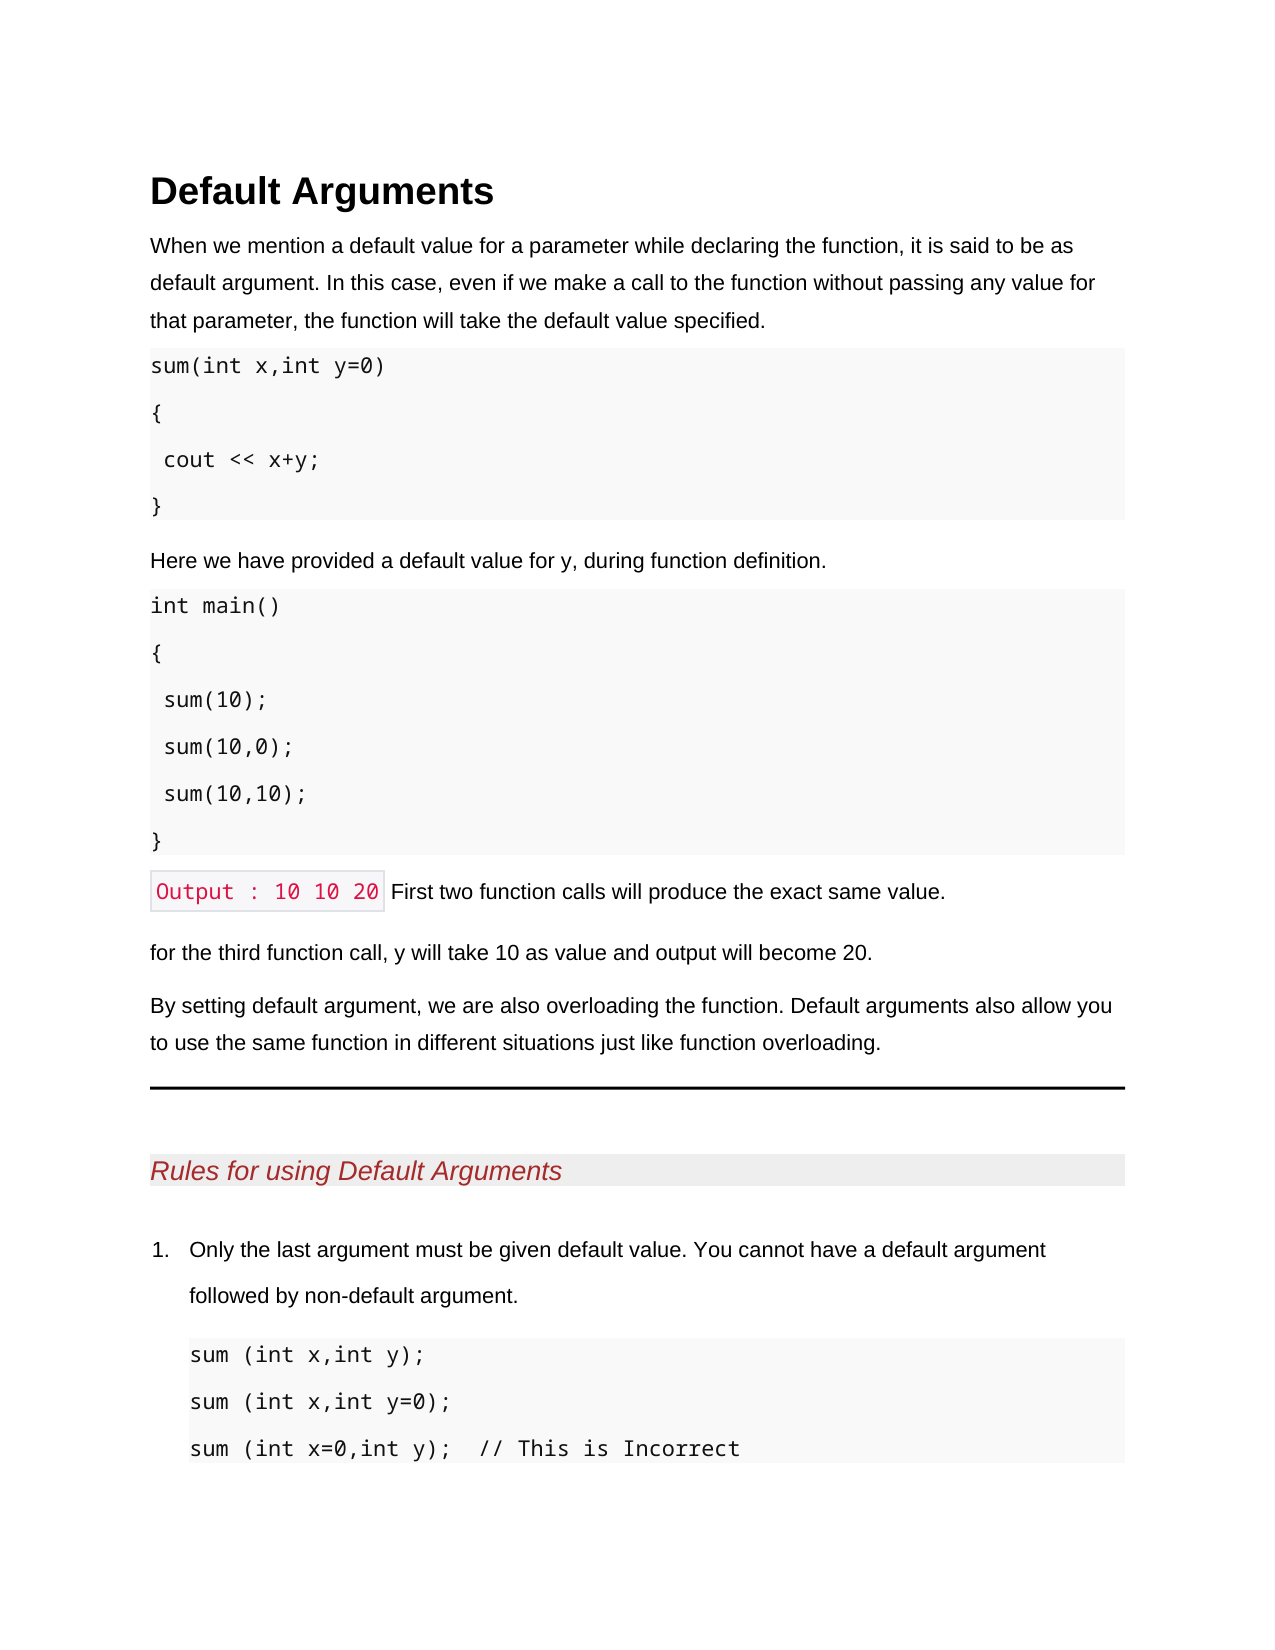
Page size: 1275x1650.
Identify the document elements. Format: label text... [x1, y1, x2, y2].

text { [150, 395, 1125, 427]
text Here we have provided a default value for y, during function definition. [150, 536, 1125, 573]
text { [150, 636, 1125, 667]
list Only the last argument must be given default value. You cannot have a default argument followed by non-default argument. [152, 1215, 1125, 1309]
text By setting default argument, we are also overloading the function. Default arguments also allow you to use the same function in different situations just like function overloading. [150, 980, 1125, 1055]
text sum (int x,int y=0); [189, 1385, 1125, 1416]
subtitle Rules for using Default Arguments [150, 1154, 1125, 1186]
text sum (int x=0,int y); // This is Incorrect [189, 1432, 1125, 1463]
text sum(int x,int y=0) [150, 348, 1125, 380]
text cout << x+y; [150, 442, 1125, 473]
text } [150, 489, 1125, 520]
text } [150, 823, 1125, 855]
text sum(10,10); [150, 777, 1125, 808]
text sum(10,0); [150, 730, 1125, 761]
subtitle Default Arguments [150, 150, 1125, 212]
text for the third function call, y will take 10 as value and output will become 20. [150, 927, 1125, 965]
text int main() [150, 589, 1125, 620]
text sum(10); [150, 683, 1125, 714]
text Output : 10 10 20 First two function calls will produce the exact same value. [385, 870, 1125, 912]
text sum (int x,int y); [189, 1338, 1125, 1369]
text When we mention a default value for a parameter while declaring the function, it is said to be as default argument. In this case, even if we make a call to the function without passing any value for that parameter, the function will take the default value specified. [150, 220, 1125, 333]
